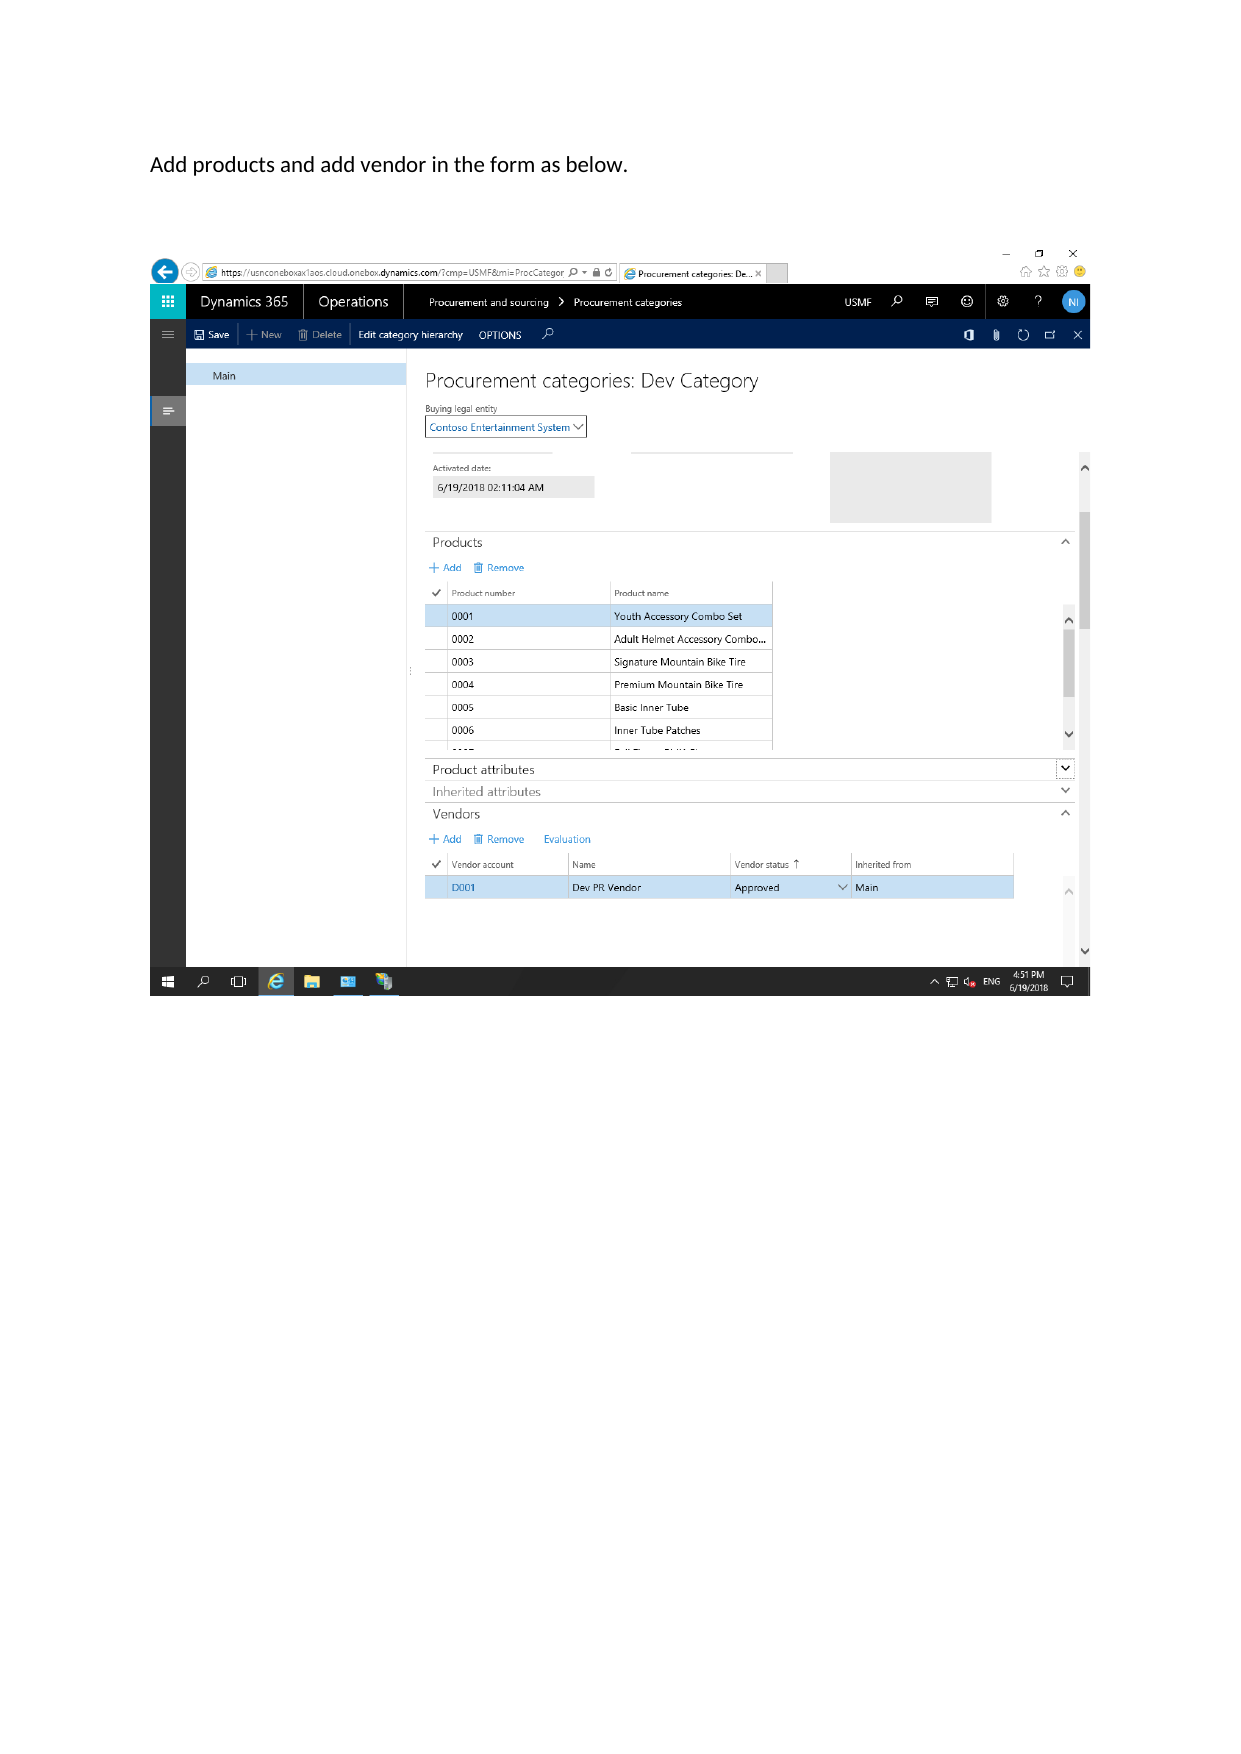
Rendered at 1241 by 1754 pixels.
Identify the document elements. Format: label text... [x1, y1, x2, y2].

text Add products and add vendor in the form as below. [150, 150, 1090, 178]
picture [150, 243, 1091, 996]
